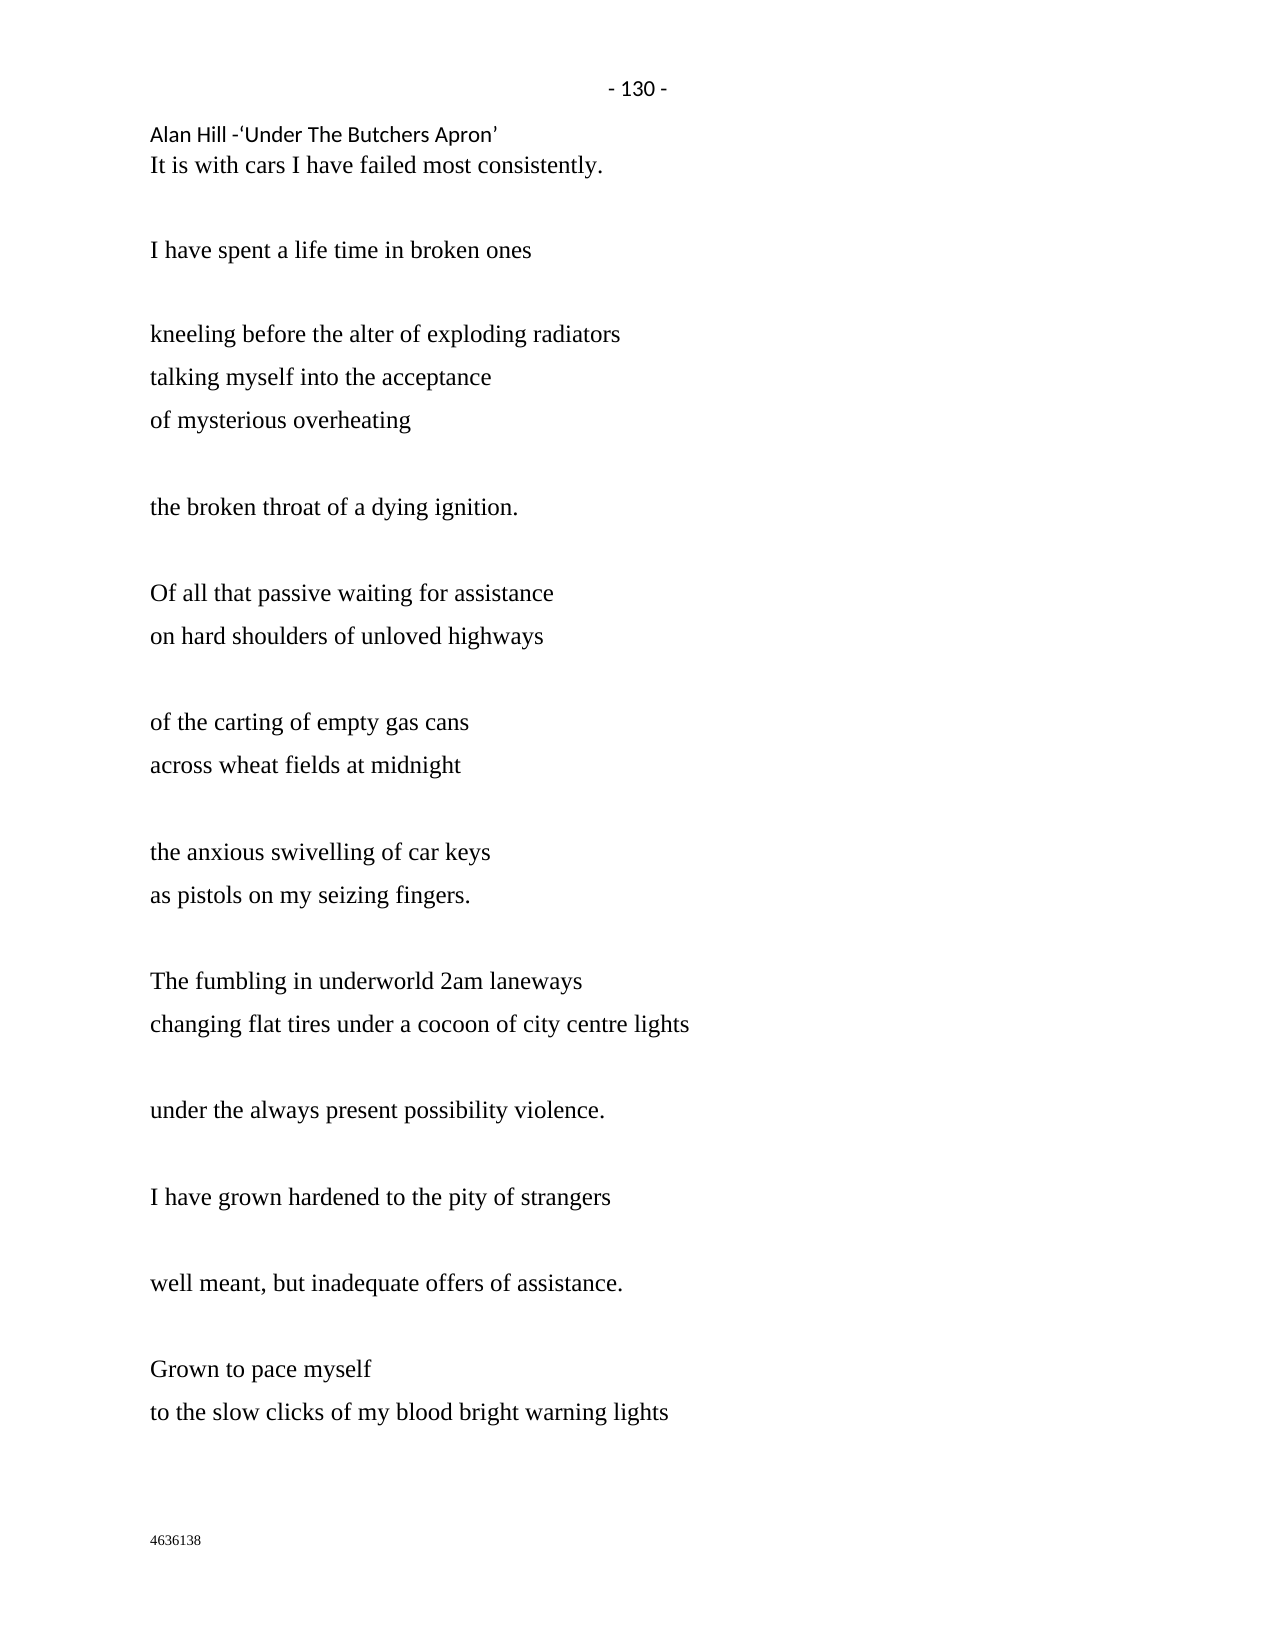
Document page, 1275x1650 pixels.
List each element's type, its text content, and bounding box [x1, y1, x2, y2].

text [150, 150, 1125, 221]
text on hard shoulders of unloved highways of the carting of empty gas cans [150, 621, 1125, 736]
text I have spent a life time in broken ones [150, 235, 1125, 305]
text kneeling before the alter of exploding radiators talking myself into the acceptance of mysterious overheating the broken throat of a dying ignition. Of all that passive waiting for assistance [150, 319, 1125, 607]
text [150, 751, 1125, 1426]
